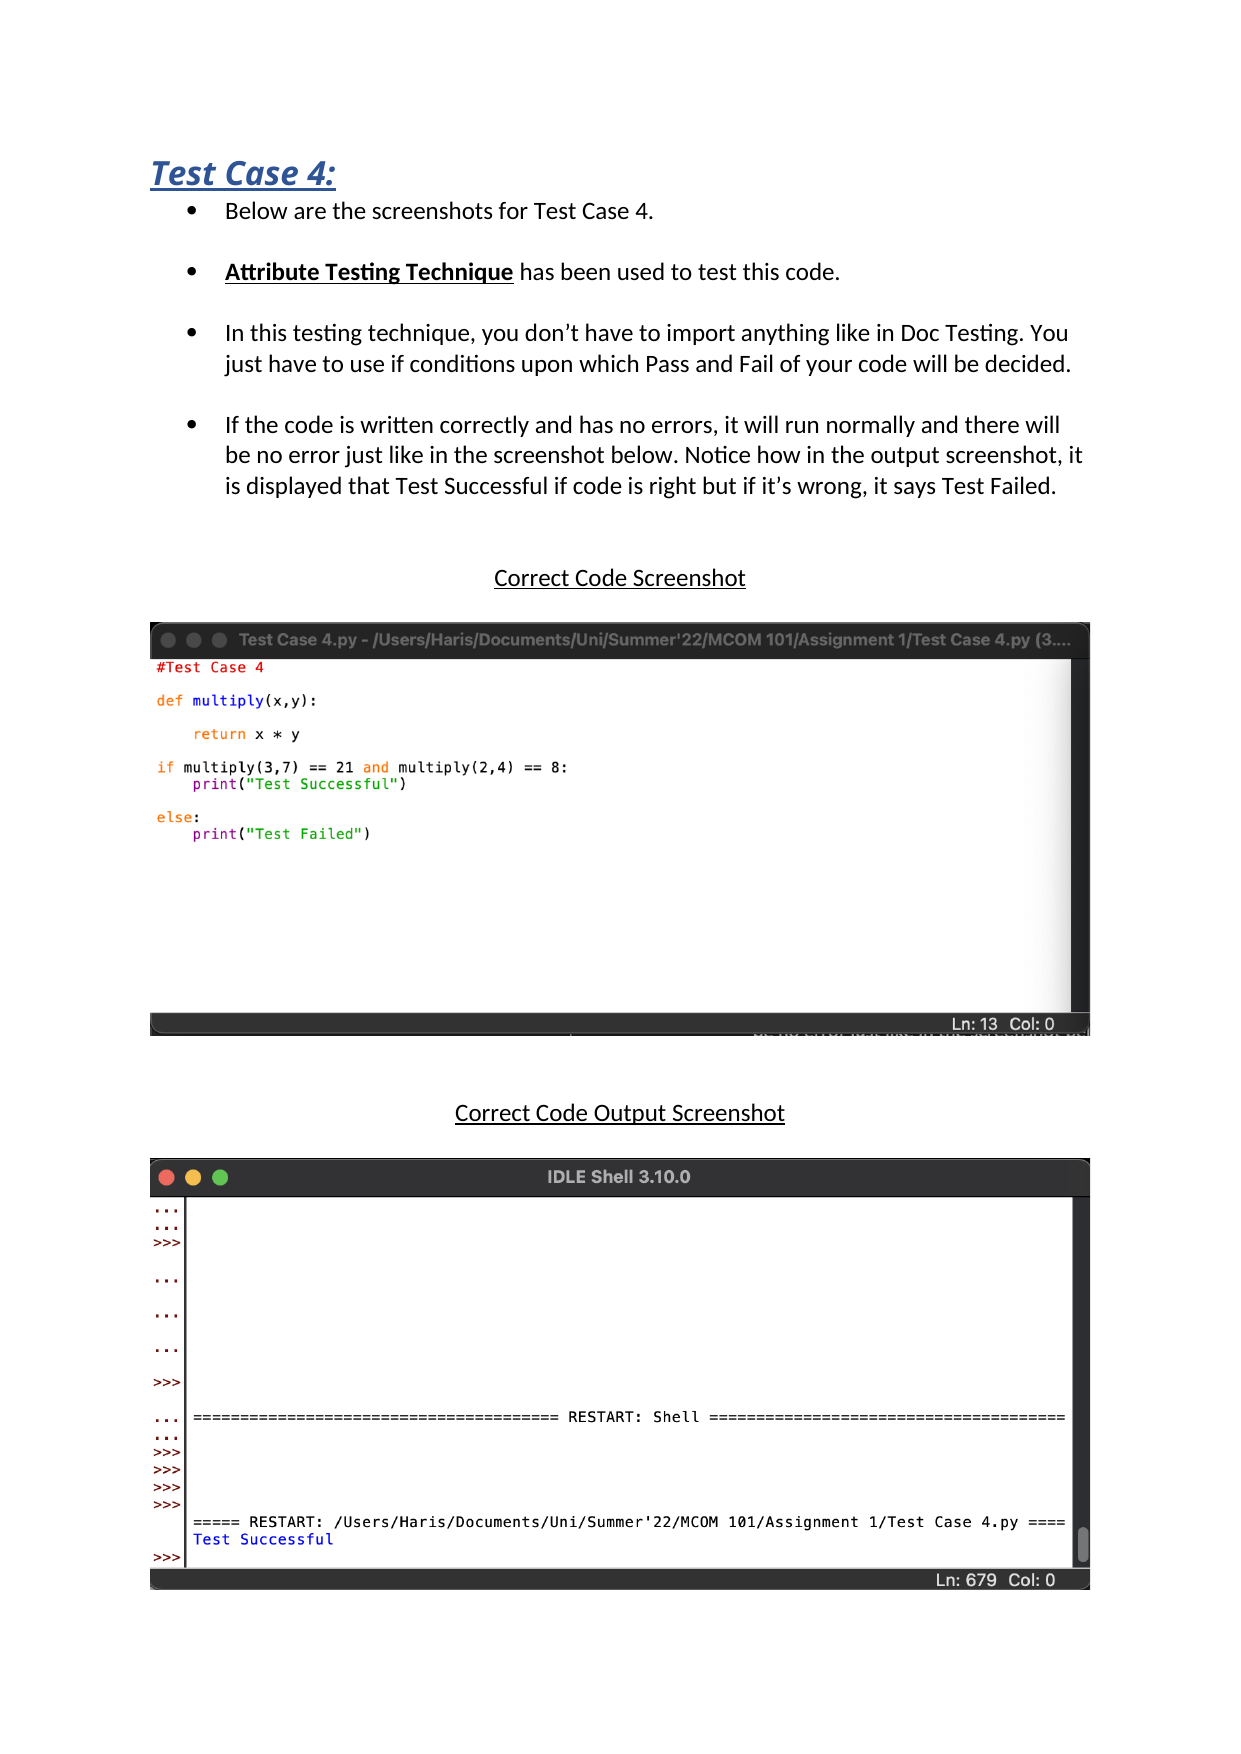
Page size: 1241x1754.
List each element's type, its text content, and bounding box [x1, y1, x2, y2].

list Attribute Testing Technique has been used to test this code. [187, 256, 1090, 287]
list In this testing technique, you don’t have to import anything like in Doc Testing. You just have to use if conditions upon which Pass and Fail of your code will be decided. [187, 317, 1090, 378]
subtitle Test Case 4: [150, 150, 1090, 195]
text Correct Code Screenshot [150, 562, 1090, 592]
list Below are the screenshots for Test Case 4. [187, 195, 1090, 226]
list If the code is written correctly and has no errors, it will run normally and there will be no error just like in the screenshot below. Notice how in the output screenshot, it is displayed that Test Successful if code is right but if it’s wrong, it says Test Failed. [187, 409, 1090, 501]
picture [150, 1158, 1091, 1590]
text Correct Code Output Screenshot [150, 1097, 1090, 1127]
picture [150, 622, 1091, 1036]
